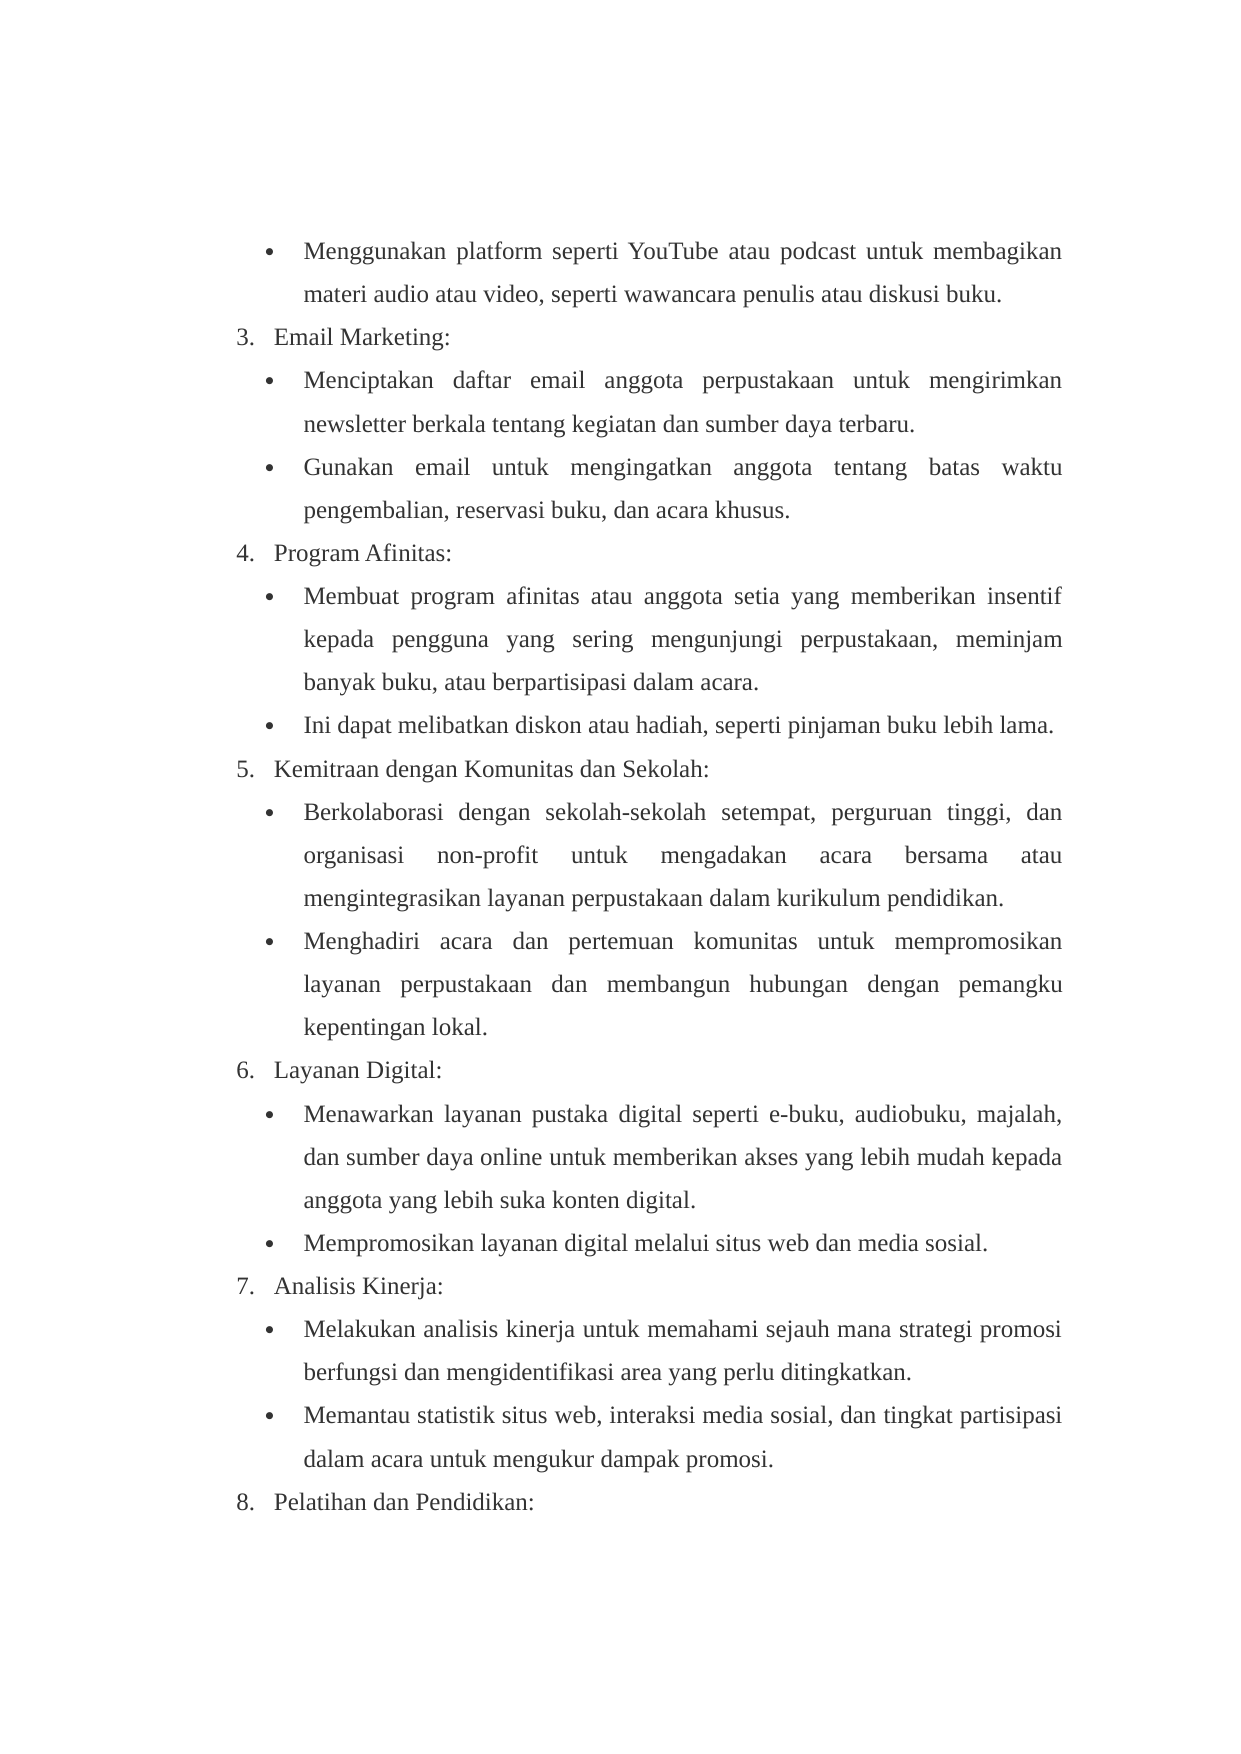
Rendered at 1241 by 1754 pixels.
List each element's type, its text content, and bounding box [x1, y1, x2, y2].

list Membuat program afinitas atau anggota setia yang memberikan insentif kepada pengguna yang sering mengunjungi perpustakaan, meminjam banyak buku, atau berpartisipasi dalam acara. [266, 581, 1063, 696]
list Menggunakan platform seperti YouTube atau podcast untuk membagikan materi audio atau video, seperti wawancara penulis atau diskusi buku. [266, 236, 1063, 308]
list Berkolaborasi dengan sekolah-sekolah setempat, perguruan tinggi, dan organisasi non-profit untuk mengadakan acara bersama atau mengintegrasikan layanan perpustakaan dalam kurikulum pendidikan. [266, 797, 1063, 912]
list Analisis Kinerja: [236, 1271, 1063, 1300]
list Email Marketing: [236, 322, 1063, 351]
list Menghadiri acara dan pertemuan komunitas untuk mempromosikan layanan perpustakaan dan membangun hubungan dengan pemangku kepentingan lokal. [266, 926, 1063, 1041]
list Ini dapat melibatkan diskon atau hadiah, seperti pinjaman buku lebih lama. [266, 711, 1063, 739]
list Gunakan email untuk mengingatkan anggota tentang batas waktu pengembalian, reservasi buku, dan acara khusus. [266, 452, 1063, 524]
list Melakukan analisis kinerja untuk memahami sejauh mana strategi promosi berfungsi dan mengidentifikasi area yang perlu ditingkatkan. [266, 1314, 1063, 1386]
list Kemitraan dengan Komunitas dan Sekolah: [236, 754, 1063, 782]
list Menciptakan daftar email anggota perpustakaan untuk mengirimkan newsletter berkala tentang kegiatan dan sumber daya terbaru. [266, 366, 1063, 437]
list Program Afinitas: [236, 538, 1063, 567]
list Pelatihan dan Pendidikan: [236, 1487, 1063, 1516]
list Mempromosikan layanan digital melalui situs web dan media sosial. [266, 1228, 1063, 1257]
list Layanan Digital: [236, 1056, 1063, 1084]
list Memantau statistik situs web, interaksi media sosial, dan tingkat partisipasi dalam acara untuk mengukur dampak promosi. [266, 1401, 1063, 1472]
list Menawarkan layanan pustaka digital seperti e-buku, audiobuku, majalah, dan sumber daya online untuk memberikan akses yang lebih mudah kepada anggota yang lebih suka konten digital. [266, 1099, 1063, 1214]
